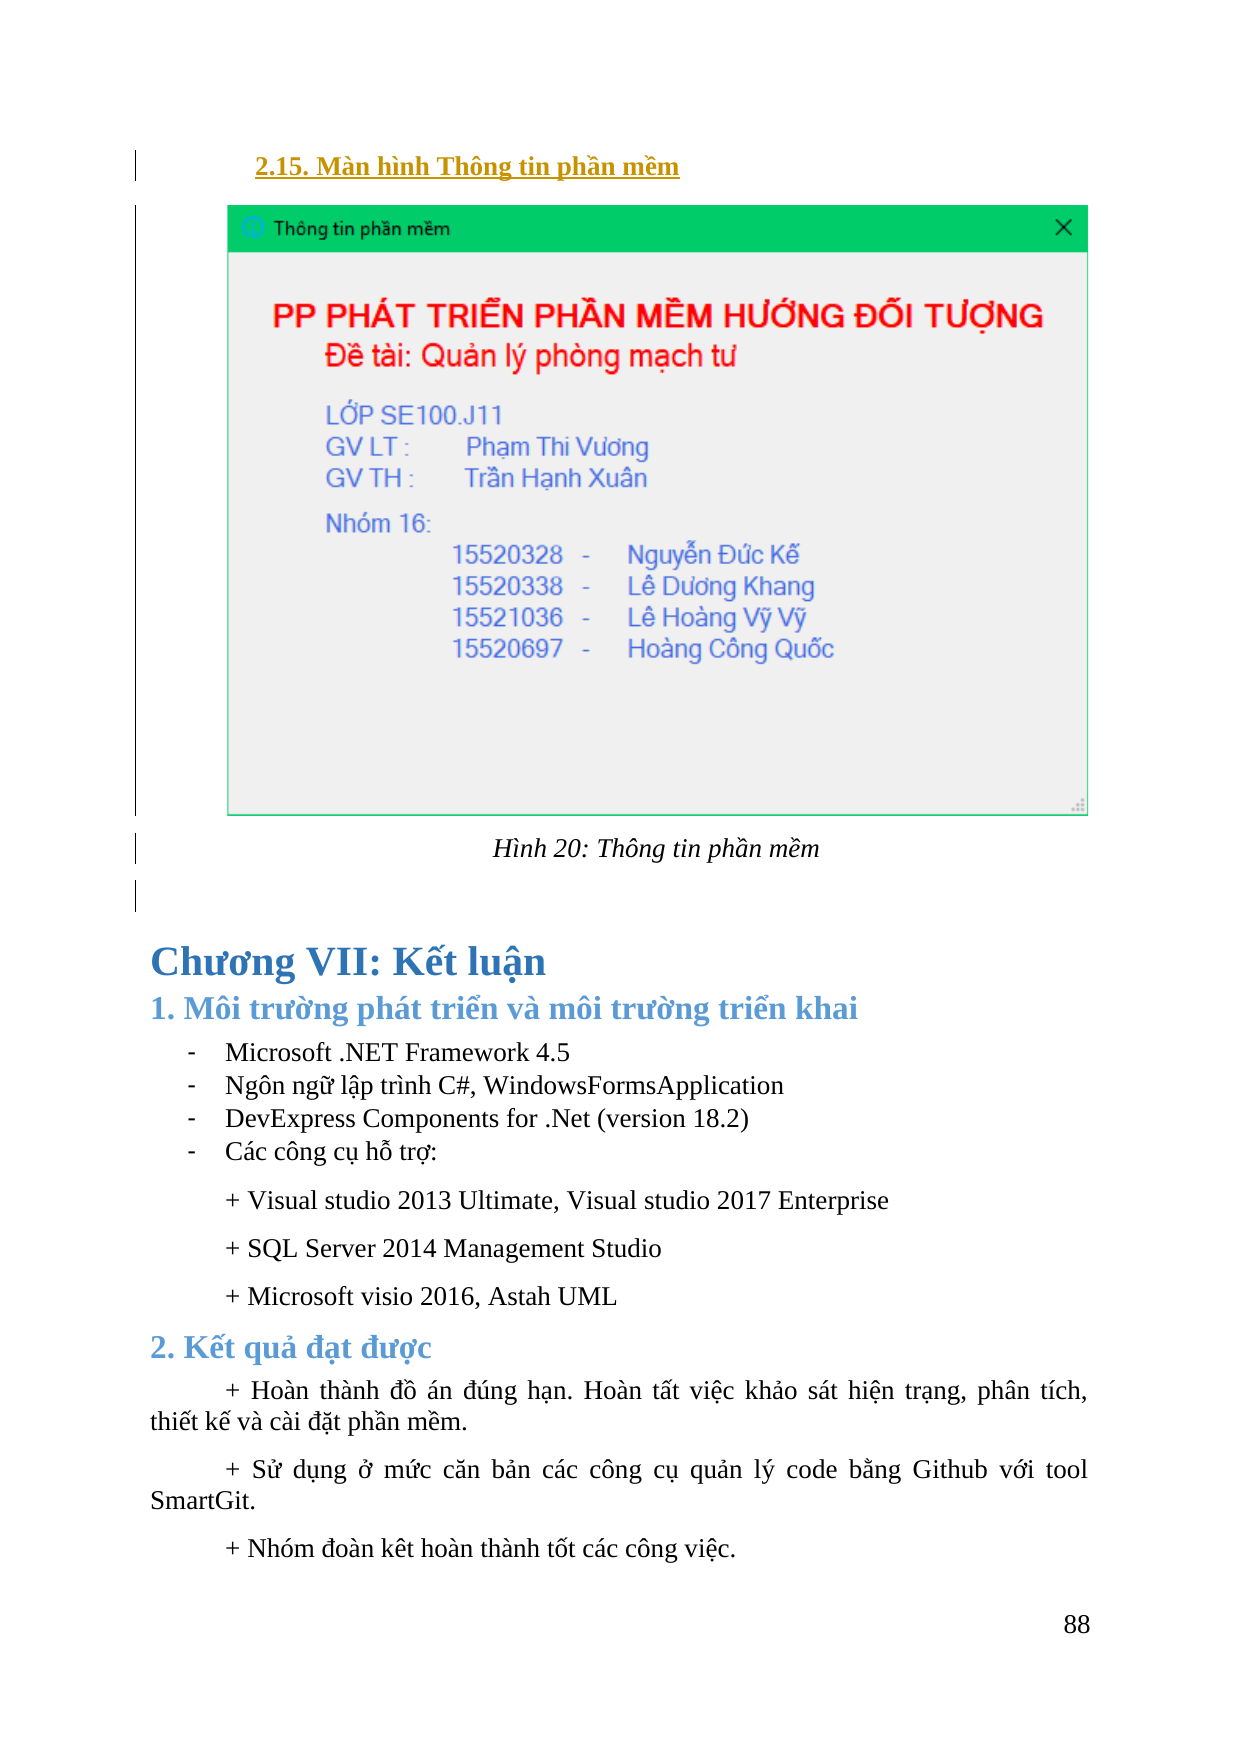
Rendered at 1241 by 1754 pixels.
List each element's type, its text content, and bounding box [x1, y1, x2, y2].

text + Microsoft visio 2016, Astah UML [150, 1280, 1090, 1311]
subtitle Môi trường phát triển và môi trường triển khai [150, 989, 1090, 1027]
text + SQL Server 2014 Management Studio [150, 1232, 1090, 1263]
list Ngôn ngữ lập trình C#, WindowsFormsApplication [187, 1068, 1090, 1101]
list Các công cụ hỗ trợ: [187, 1134, 1090, 1167]
picture [227, 205, 1089, 816]
list DevExpress Components for .Net (version 18.2) [187, 1101, 1090, 1134]
subtitle Chương VII: Kết luận [150, 937, 1090, 984]
text + Visual studio 2013 Ultimate, Visual studio 2017 Enterprise [150, 1184, 1090, 1215]
list Microsoft .NET Framework 4.5 [187, 1035, 1090, 1068]
text + Hoàn thành đồ án đúng hạn. Hoàn tất việc khảo sát hiện trạng, phân tích, thiết kế và cài đặt phần mềm. [150, 1374, 1090, 1436]
text + Sử dụng ở mức căn bản các công cụ quản lý code bằng Github với tool SmartGit. [150, 1453, 1090, 1515]
text + Nhóm đoàn kêt hoàn thành tốt các công việc. [150, 1532, 1090, 1563]
text Hình 20: Thông tin phần mềm [150, 833, 1090, 864]
subtitle Kết quả đạt được [150, 1327, 1090, 1366]
